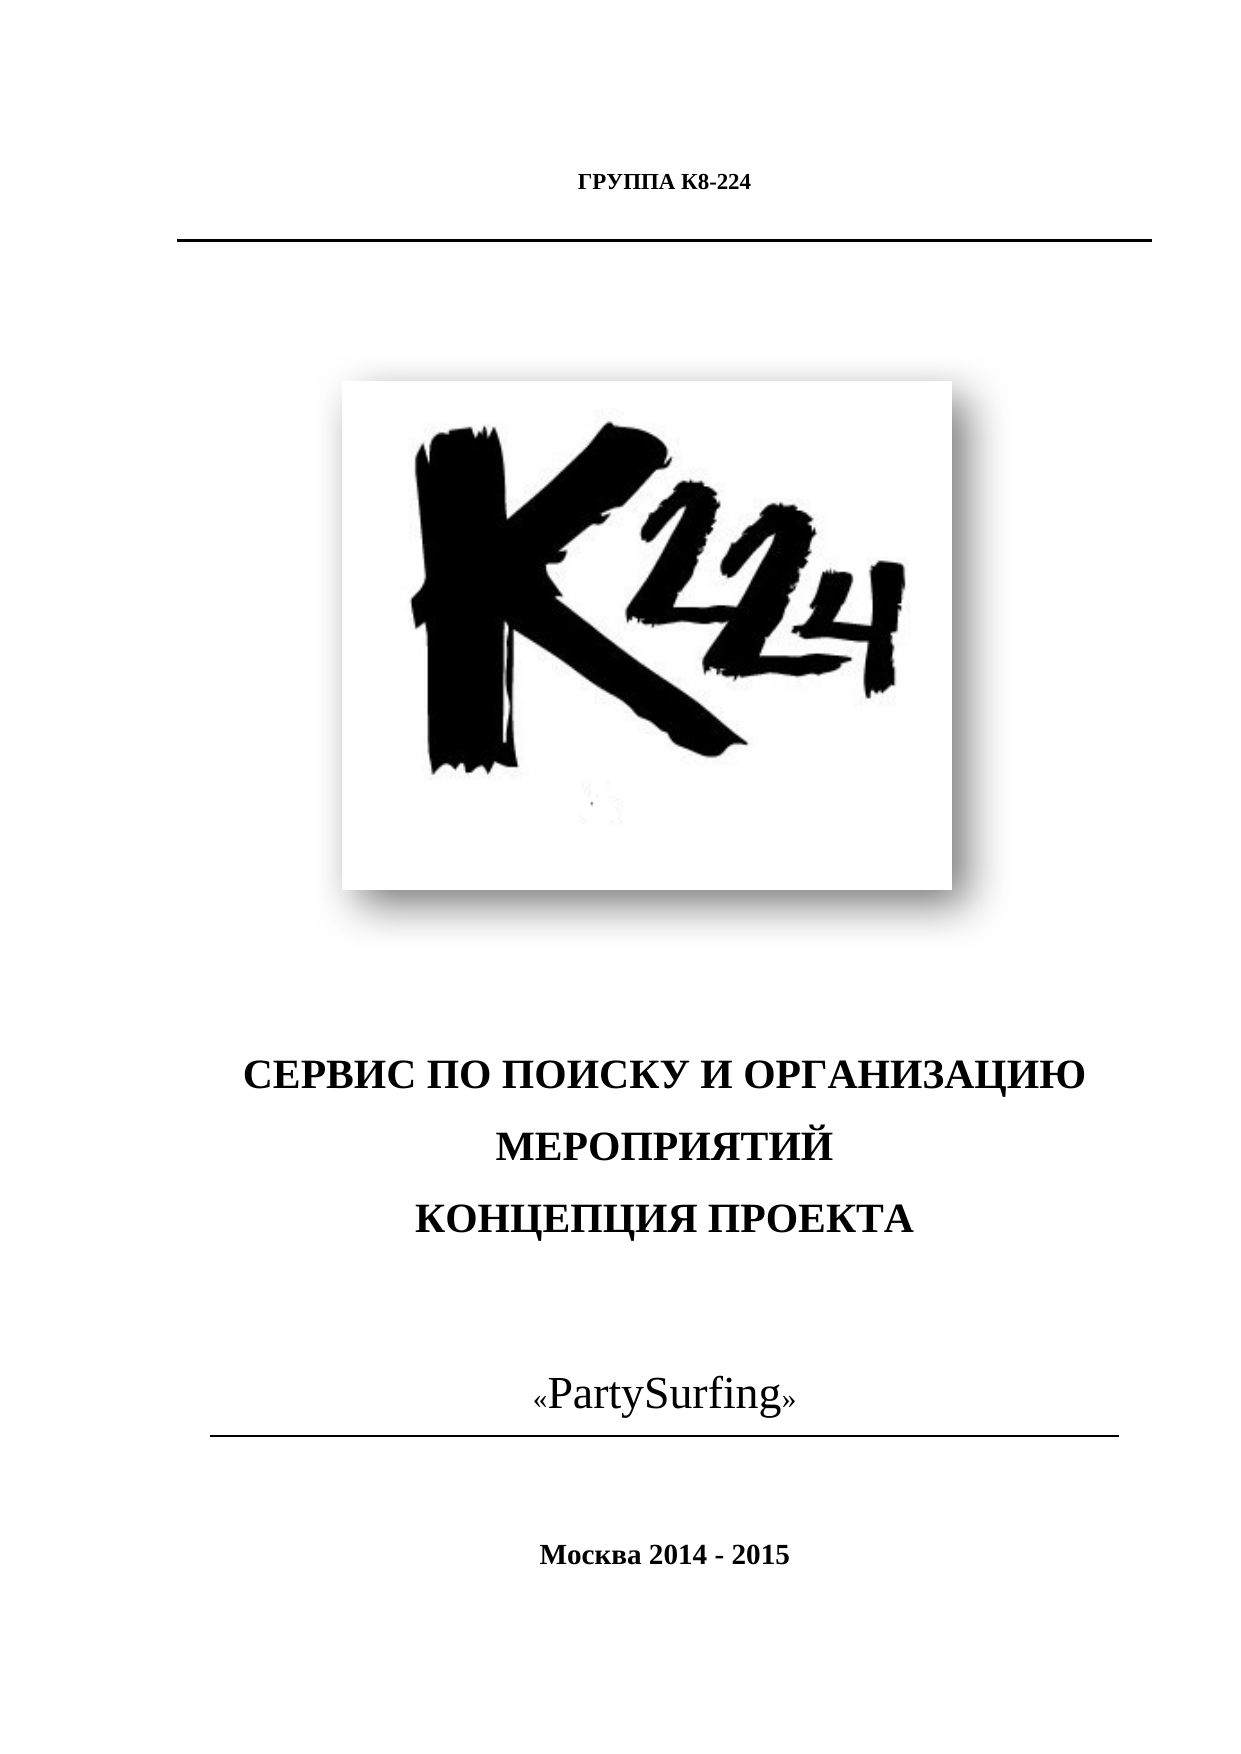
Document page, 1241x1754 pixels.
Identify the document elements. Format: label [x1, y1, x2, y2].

picture [342, 381, 952, 890]
